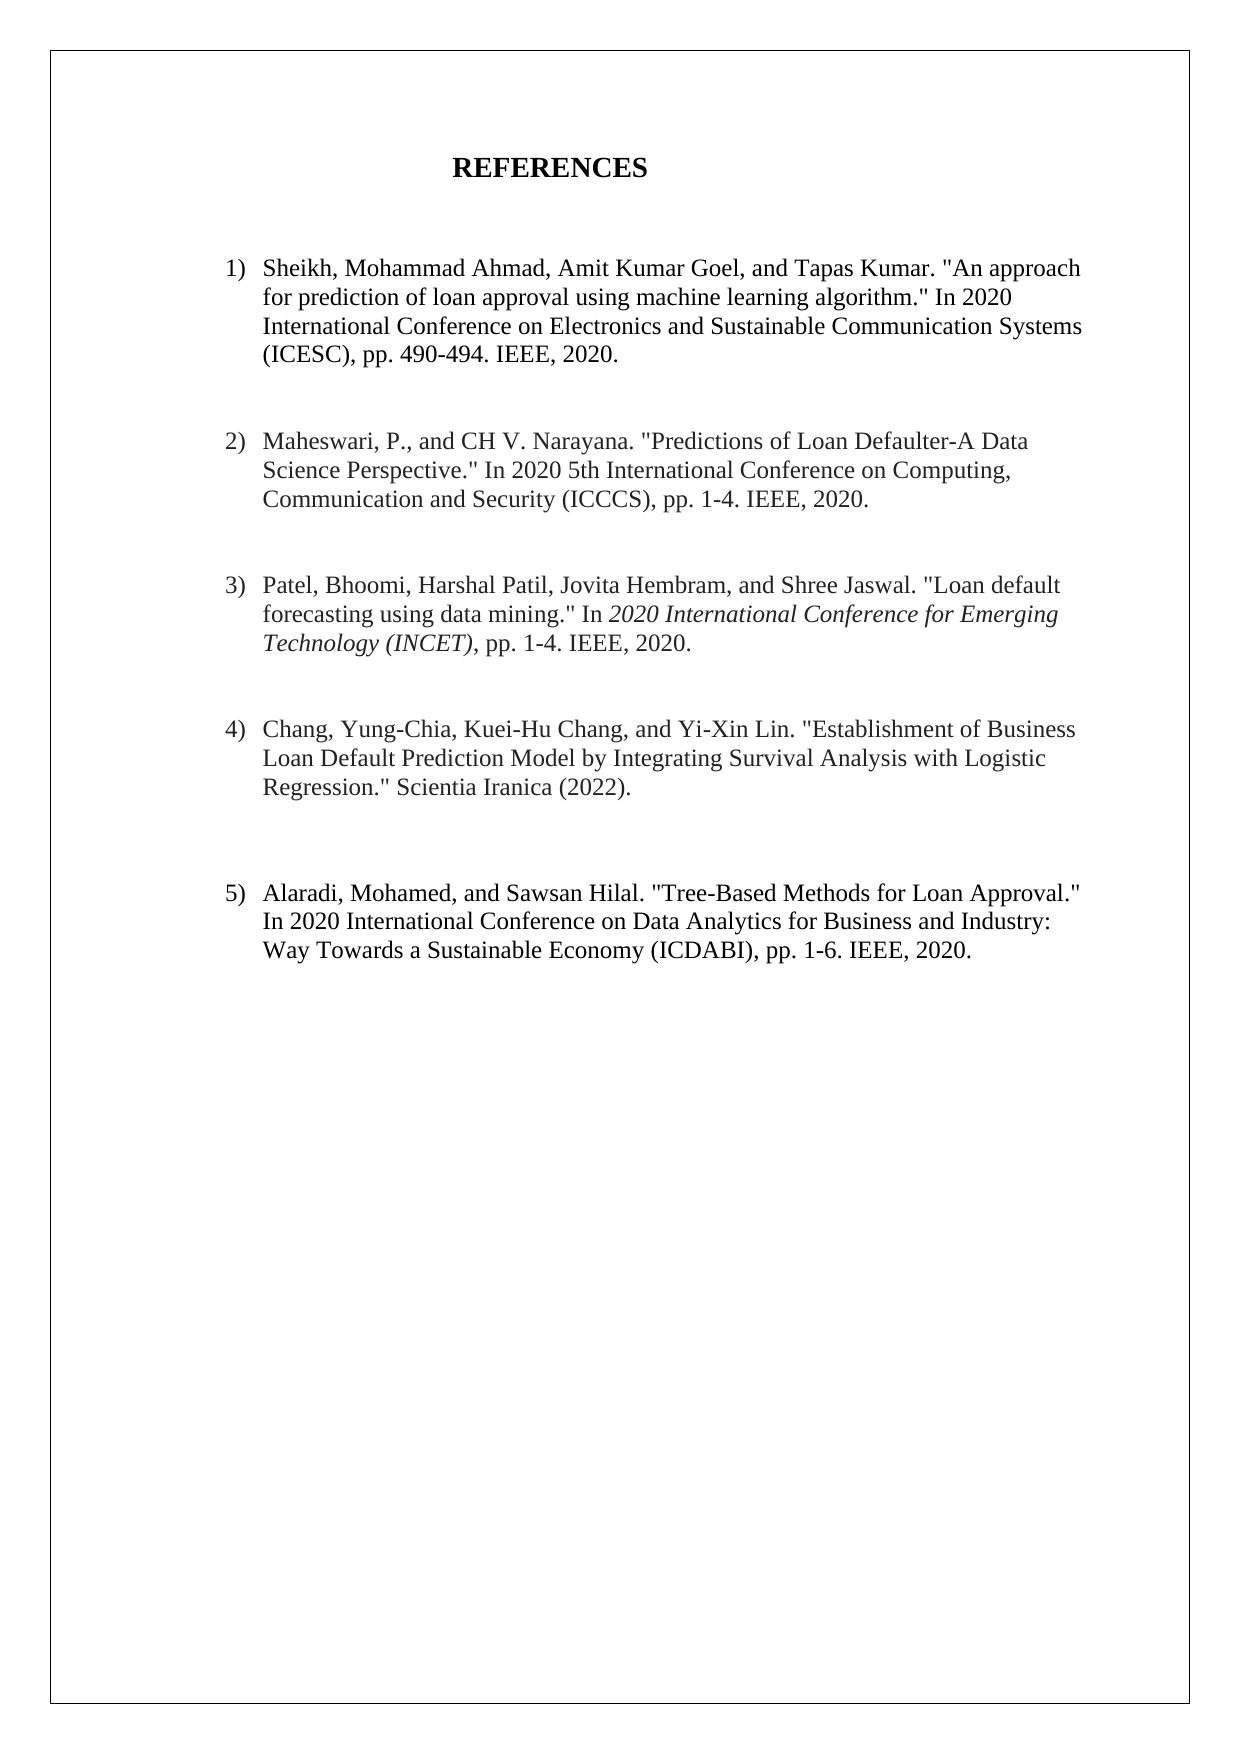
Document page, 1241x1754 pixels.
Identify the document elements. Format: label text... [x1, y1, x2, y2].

subtitle Chang, Yung-Chia, Kuei-Hu Chang, and Yi-Xin Lin. "Establishment of Business Loan Default Prediction Model by Integrating Survival Analysis with Logistic Regression." Scientia Iranica (2022). [632, 714, 1090, 801]
subtitle Alaradi, Mohamed, and Sawsan Hilal. "Tree-Based Methods for Loan Approval." In 2020 International Conference on Data Analytics for Business and Industry: Way Towards a Sustainable Economy (ICDABI), pp. 1-6. IEEE, 2020. [225, 878, 1090, 964]
subtitle Sheikh, Mohammad Ahmad, Amit Kumar Goel, and Tapas Kumar. "An approach for prediction of loan approval using machine learning algorithm." In 2020 International Conference on Electronics and Sustainable Communication Systems (ICESC), pp. 490-494. IEEE, 2020. [225, 253, 1090, 368]
subtitle Patel, Bhoomi, Harshal Patil, Jovita Hembram, and Shree Jaswal. "Loan default forecasting using data mining." In 2020 International Conference for Emerging Technology (INCET), pp. 1-4. IEEE, 2020. [692, 570, 1090, 656]
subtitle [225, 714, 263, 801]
subtitle REFERENCES [150, 150, 1090, 184]
subtitle Maheswari, P., and CH V. Narayana. "Predictions of Loan Defaulter-A Data Science Perspective." In 2020 5th International Conference on Computing, Communication and Security (ICCCS), pp. 1-4. IEEE, 2020. [869, 426, 1090, 512]
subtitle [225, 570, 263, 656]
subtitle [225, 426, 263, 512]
